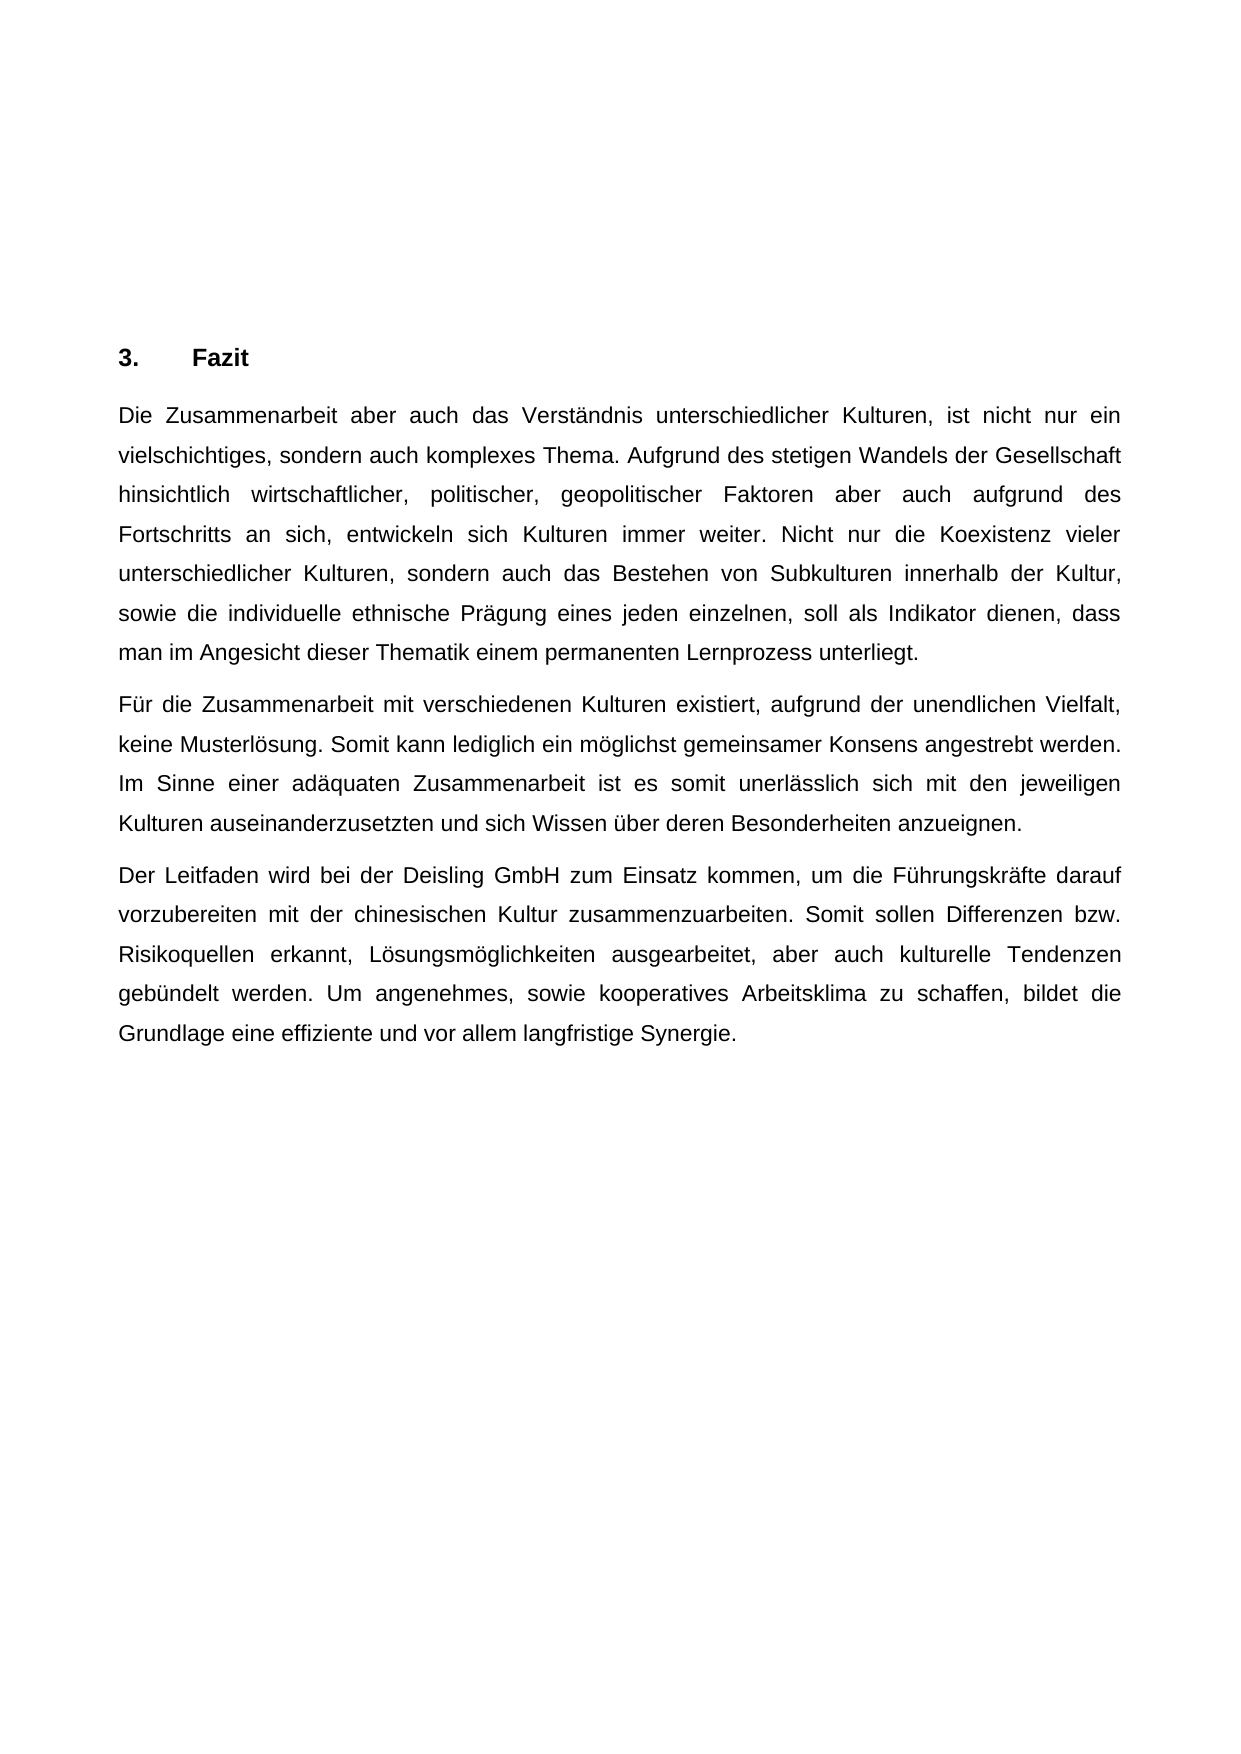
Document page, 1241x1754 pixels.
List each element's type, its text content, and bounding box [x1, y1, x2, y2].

text Die Zusammenarbeit aber auch das Verständnis unterschiedlicher Kulturen, ist nicht nur ein vielschichtiges, sondern auch komplexes Thema. Aufgrund des stetigen Wandels der Gesellschaft hinsichtlich wirtschaftlicher, politischer, geopolitischer Faktoren aber auch aufgrund des Fortschritts an sich, entwickeln sich Kulturen immer weiter. Nicht nur die Koexistenz vieler unterschiedlicher Kulturen, sondern auch das Bestehen von Subkulturen innerhalb der Kultur, sowie die individuelle ethnische Prägung eines jeden einzelnen, soll als Indikator dienen, dass man im Angesicht dieser Thematik einem permanenten Lernprozess unterliegt. [118, 402, 1122, 666]
text Der Leitfaden wird bei der Deisling GmbH zum Einsatz kommen, um die Führungskräfte darauf vorzubereiten mit der chinesischen Kultur zusammenzuarbeiten. Somit sollen Differenzen bzw. Risikoquellen erkannt, Lösungsmöglichkeiten ausgearbeitet, aber auch kulturelle Tendenzen gebündelt werden. Um angenehmes, sowie kooperatives Arbeitsklima zu schaffen, bildet die Grundlage eine effiziente und vor allem langfristige Synergie. [118, 862, 1122, 1046]
text Für die Zusammenarbeit mit verschiedenen Kulturen existiert, aufgrund der unendlichen Vielfalt, keine Musterlösung. Somit kann lediglich ein möglichst gemeinsamer Konsens angestrebt werden. Im Sinne einer adäquaten Zusammenarbeit ist es somit unerlässlich sich mit den jeweiligen Kulturen auseinanderzusetzten und sich Wissen über deren Besonderheiten anzueignen. [118, 691, 1122, 836]
text 3. Fazit [118, 343, 1122, 371]
